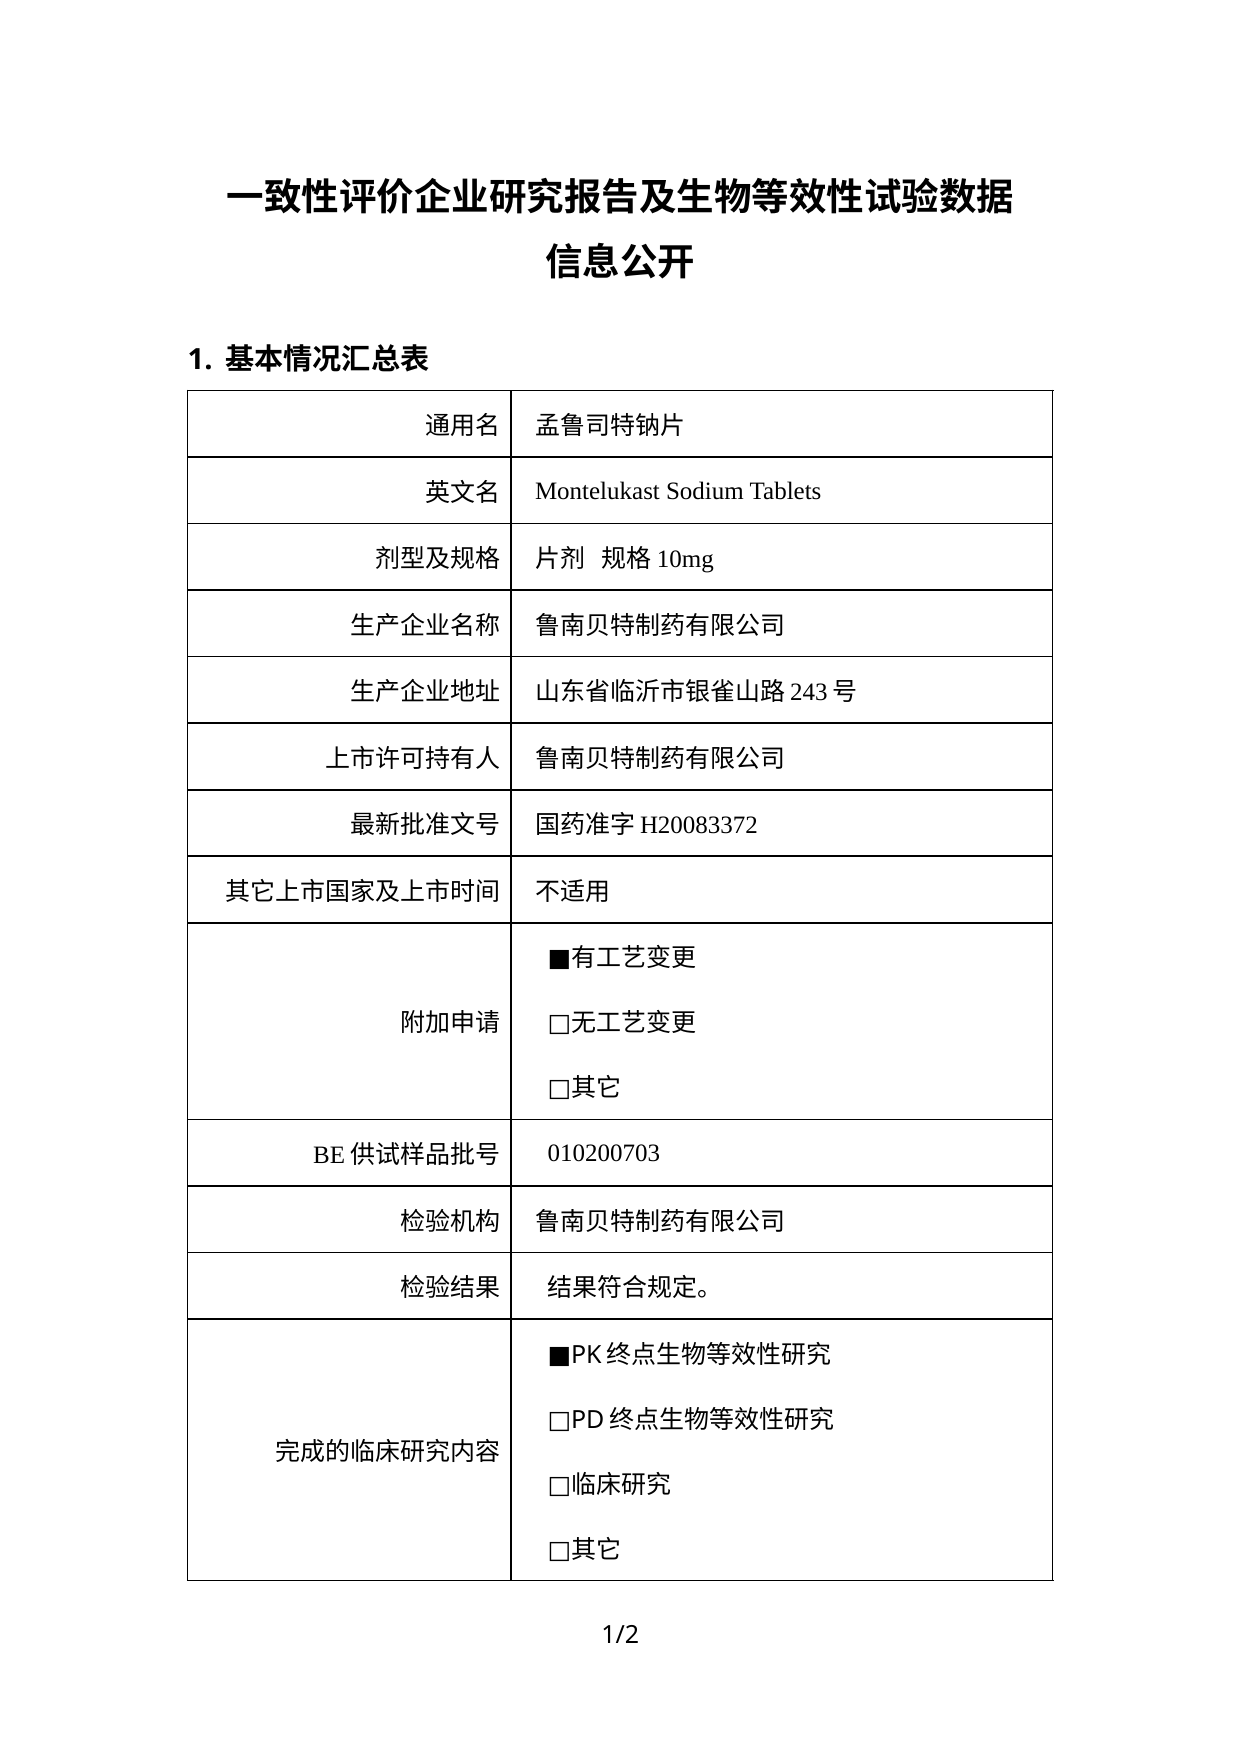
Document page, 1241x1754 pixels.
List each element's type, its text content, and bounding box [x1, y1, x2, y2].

table_cell ■有工艺变更 □无工艺变更 □其它 [512, 924, 1052, 1118]
text 一致性评价企业研究报告及生物等效性试验数据 [187, 162, 1053, 227]
table_header 孟鲁司特钠片 [512, 391, 1052, 456]
table_cell 国药准字H20083372 [512, 791, 1052, 855]
table_cell 010200703 [512, 1120, 1052, 1185]
table_cell 生产企业名称 [188, 591, 510, 656]
table_cell Montelukast Sodium Tablets [512, 458, 1052, 523]
table_cell 检验机构 [188, 1187, 510, 1252]
table_cell BE供试样品批号 [188, 1120, 510, 1185]
table_cell 结果符合规定。 [512, 1253, 1052, 1318]
table_cell 附加申请 [188, 924, 510, 1118]
table_cell 山东省临沂市银雀山路243号 [512, 657, 1052, 722]
table_cell 英文名 [188, 458, 510, 523]
list 基本情况汇总表 [187, 324, 1053, 389]
table_cell 最新批准文号 [188, 791, 510, 855]
table_cell 检验结果 [188, 1253, 510, 1318]
table_cell 其它上市国家及上市时间 [188, 857, 510, 922]
table_cell 鲁南贝特制药有限公司 [512, 591, 1052, 656]
table_cell 鲁南贝特制药有限公司 [512, 1187, 1052, 1252]
table_cell 生产企业地址 [188, 657, 510, 722]
table_cell 剂型及规格 [188, 524, 510, 589]
table_cell ■PK终点生物等效性研究 □PD终点生物等效性研究 □临床研究 □其它 [512, 1320, 1052, 1580]
table_header 通用名 [188, 391, 510, 456]
table_cell 完成的临床研究内容 [188, 1320, 510, 1580]
table_cell 不适用 [512, 857, 1052, 922]
table_cell 鲁南贝特制药有限公司 [512, 724, 1052, 789]
table_cell 上市许可持有人 [188, 724, 510, 789]
text 信息公开 [187, 227, 1053, 292]
table_cell 片剂 规格10mg [512, 524, 1052, 589]
